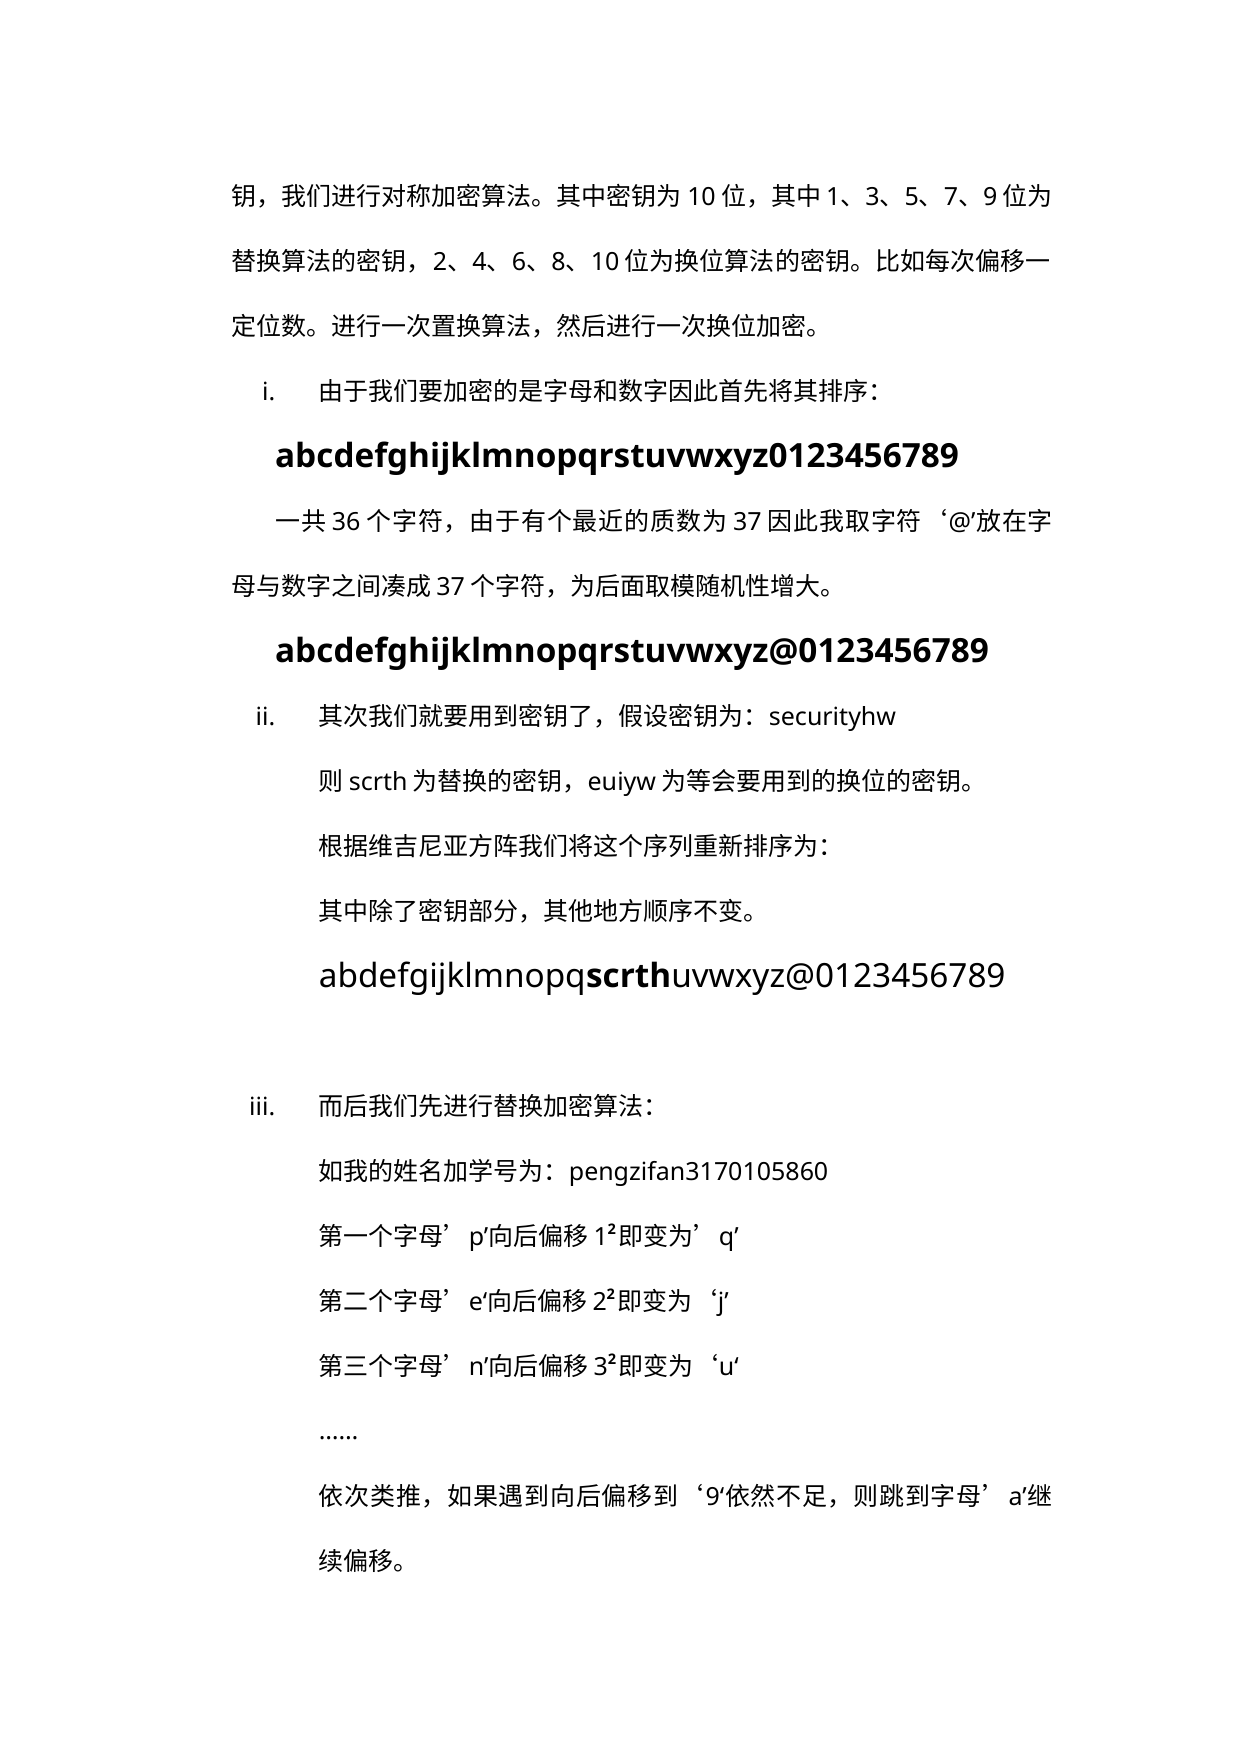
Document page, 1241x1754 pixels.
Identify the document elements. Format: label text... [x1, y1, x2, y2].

list 依次类推，如果遇到向后偏移到‘9‘依然不足，则跳到字母’a’继续偏移。 [319, 1462, 1053, 1592]
list 如我的姓名加学号为：pengzifan3170105860 [319, 1137, 1053, 1202]
text abcdefghijklmnopqrstuvwxyz0123456789 [231, 422, 1053, 487]
text 一共36个字符，由于有个最近的质数为37因此我取字符‘@’放在字母与数字之间凑成37个字符，为后面取模随机性增大。 [231, 487, 1053, 617]
text abcdefghijklmnopqrstuvwxyz@0123456789 [231, 617, 1053, 682]
list 则scrth为替换的密钥，euiyw为等会要用到的换位的密钥。 [319, 747, 1053, 812]
list 其中除了密钥部分，其他地方顺序不变。 [319, 877, 1053, 942]
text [231, 162, 1053, 357]
list 而后我们先进行替换加密算法： [275, 1072, 1053, 1137]
list abdefgijklmnopqscrthuvwxyz@0123456789 [319, 942, 1053, 1007]
list 由于我们要加密的是字母和数字因此首先将其排序： [275, 357, 1053, 422]
list 根据维吉尼亚方阵我们将这个序列重新排序为： [319, 812, 1053, 877]
list 第二个字母’e‘向后偏移22即变为‘j’ [319, 1267, 1053, 1332]
list 第一个字母’p’向后偏移12即变为’q’ [319, 1202, 1053, 1267]
list …… [319, 1397, 1053, 1462]
list 第三个字母’n’向后偏移32即变为‘u‘ [319, 1332, 1053, 1397]
list 其次我们就要用到密钥了，假设密钥为：securityhw [275, 682, 1053, 747]
